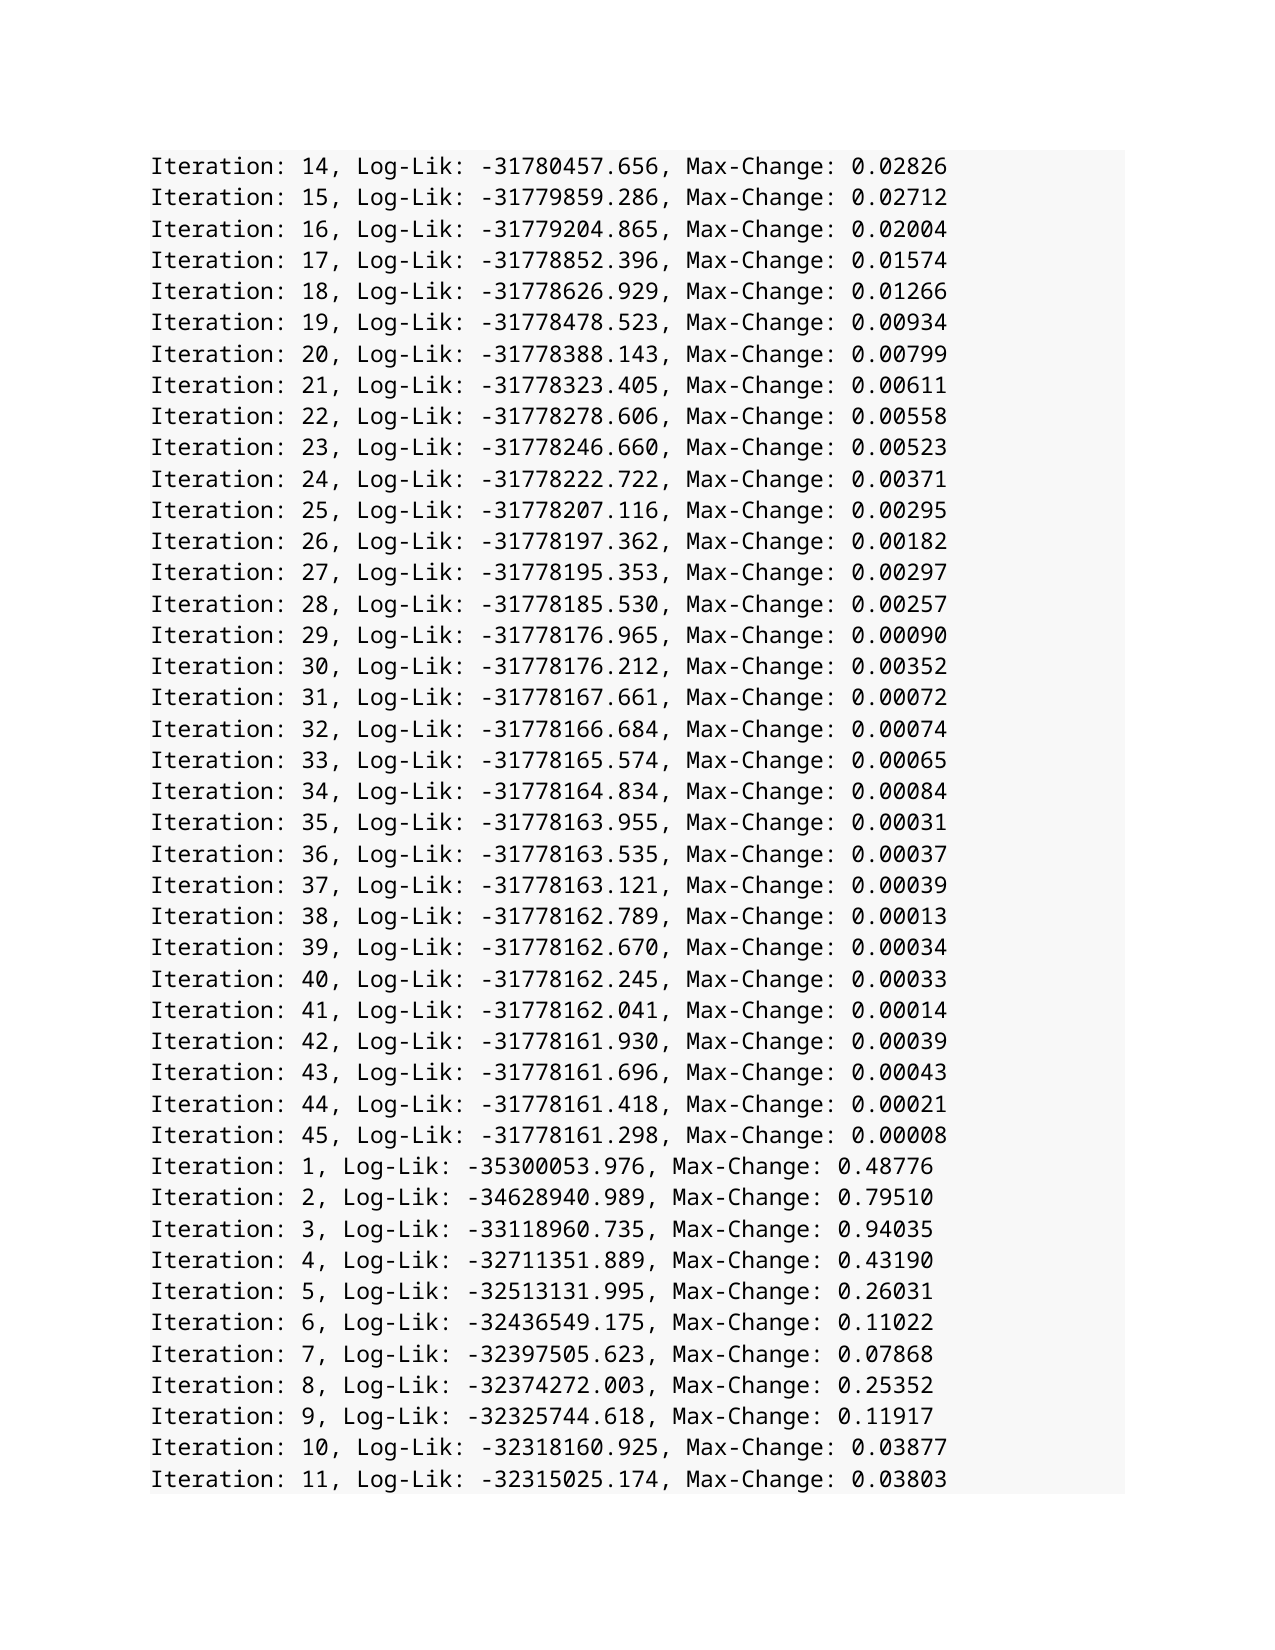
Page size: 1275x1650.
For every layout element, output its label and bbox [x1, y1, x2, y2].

text [150, 150, 1125, 1494]
